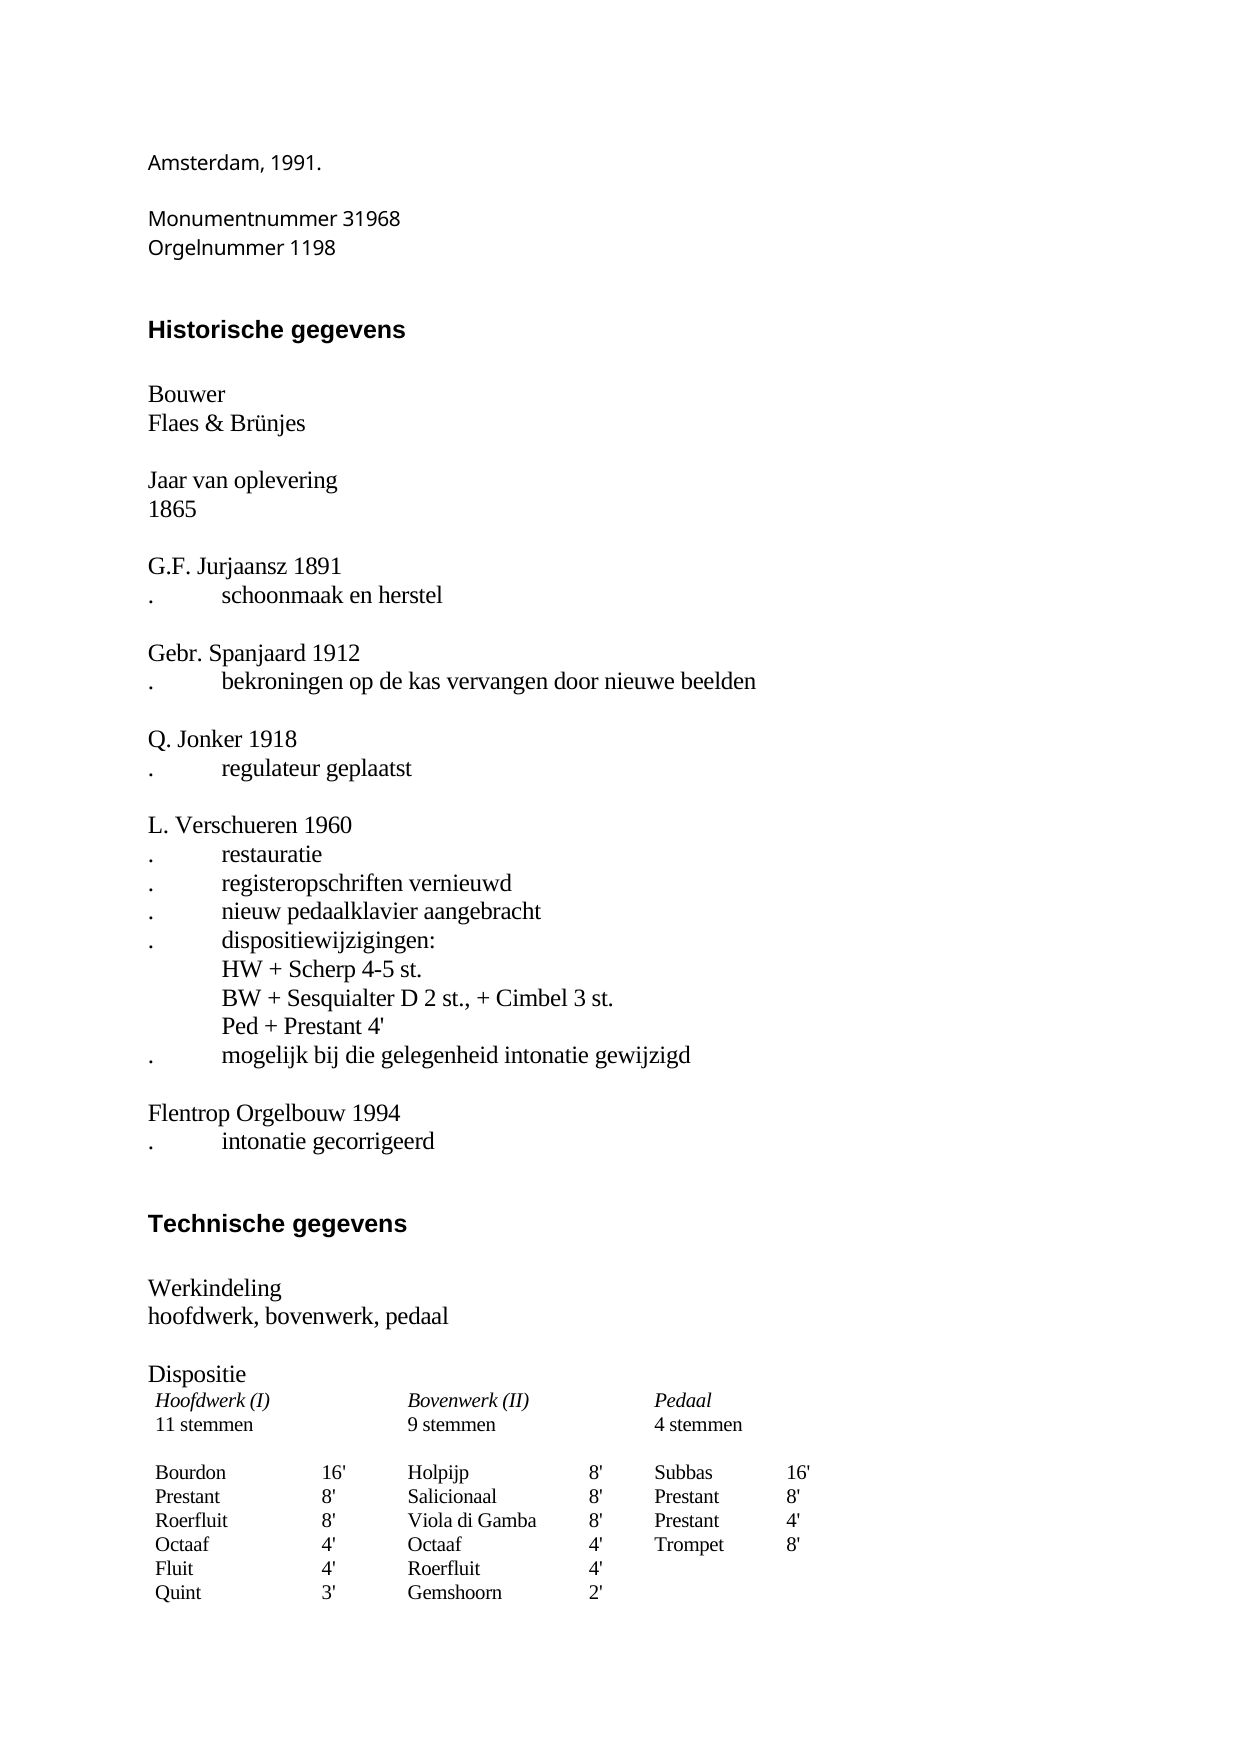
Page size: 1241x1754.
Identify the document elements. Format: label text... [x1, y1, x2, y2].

text Werkindeling [148, 1273, 1093, 1301]
text . mogelijk bij die gelegenheid intonatie gewijzigd [148, 1040, 1093, 1069]
text . restauratie [148, 839, 1093, 868]
text HW + Scherp 4-5 st. [148, 954, 1093, 983]
text . bekroningen op de kas vervangen door nieuwe beelden [148, 666, 1093, 695]
text Monumentnummer 31968 [148, 204, 1093, 233]
text BW + Sesquialter D 2 st., + Cimbel 3 st. [148, 983, 1093, 1011]
text Jaar van oplevering [148, 465, 1093, 494]
text . regulateur geplaatst [148, 753, 1093, 781]
text . intonatie gecorrigeerd [148, 1126, 1093, 1155]
text Flentrop Orgelbouw 1994 [148, 1098, 1093, 1126]
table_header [647, 1388, 779, 1604]
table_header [314, 1388, 400, 1604]
table_header 16' 8' 4' 8' [779, 1388, 837, 1604]
text hoofdwerk, bovenwerk, pedaal [148, 1301, 1093, 1330]
text . dispositiewijzigingen: [148, 925, 1093, 954]
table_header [148, 1388, 314, 1604]
text Ped + Prestant 4' [148, 1011, 1093, 1040]
text . nieuw pedaalklavier aangebracht [148, 896, 1093, 925]
text . schoonmaak en herstel [148, 580, 1093, 609]
text Dispositie [148, 1359, 1093, 1388]
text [148, 148, 1093, 176]
text G.F. Jurjaansz 1891 [148, 551, 1093, 580]
text Gebr. Spanjaard 1912 [148, 638, 1093, 666]
text . registeropschriften vernieuwd [148, 868, 1093, 896]
subtitle Technische gegevens [148, 1209, 1093, 1238]
text Orgelnummer 1198 [148, 233, 1093, 261]
text 1865 [148, 494, 1093, 523]
text L. Verschueren 1960 [148, 810, 1093, 839]
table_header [581, 1388, 647, 1604]
text Flaes & Brünjes [148, 408, 1093, 436]
text Bouwer [148, 379, 1093, 408]
subtitle Historische gegevens [148, 315, 1093, 344]
text Q. Jonker 1918 [148, 724, 1093, 753]
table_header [400, 1388, 581, 1604]
